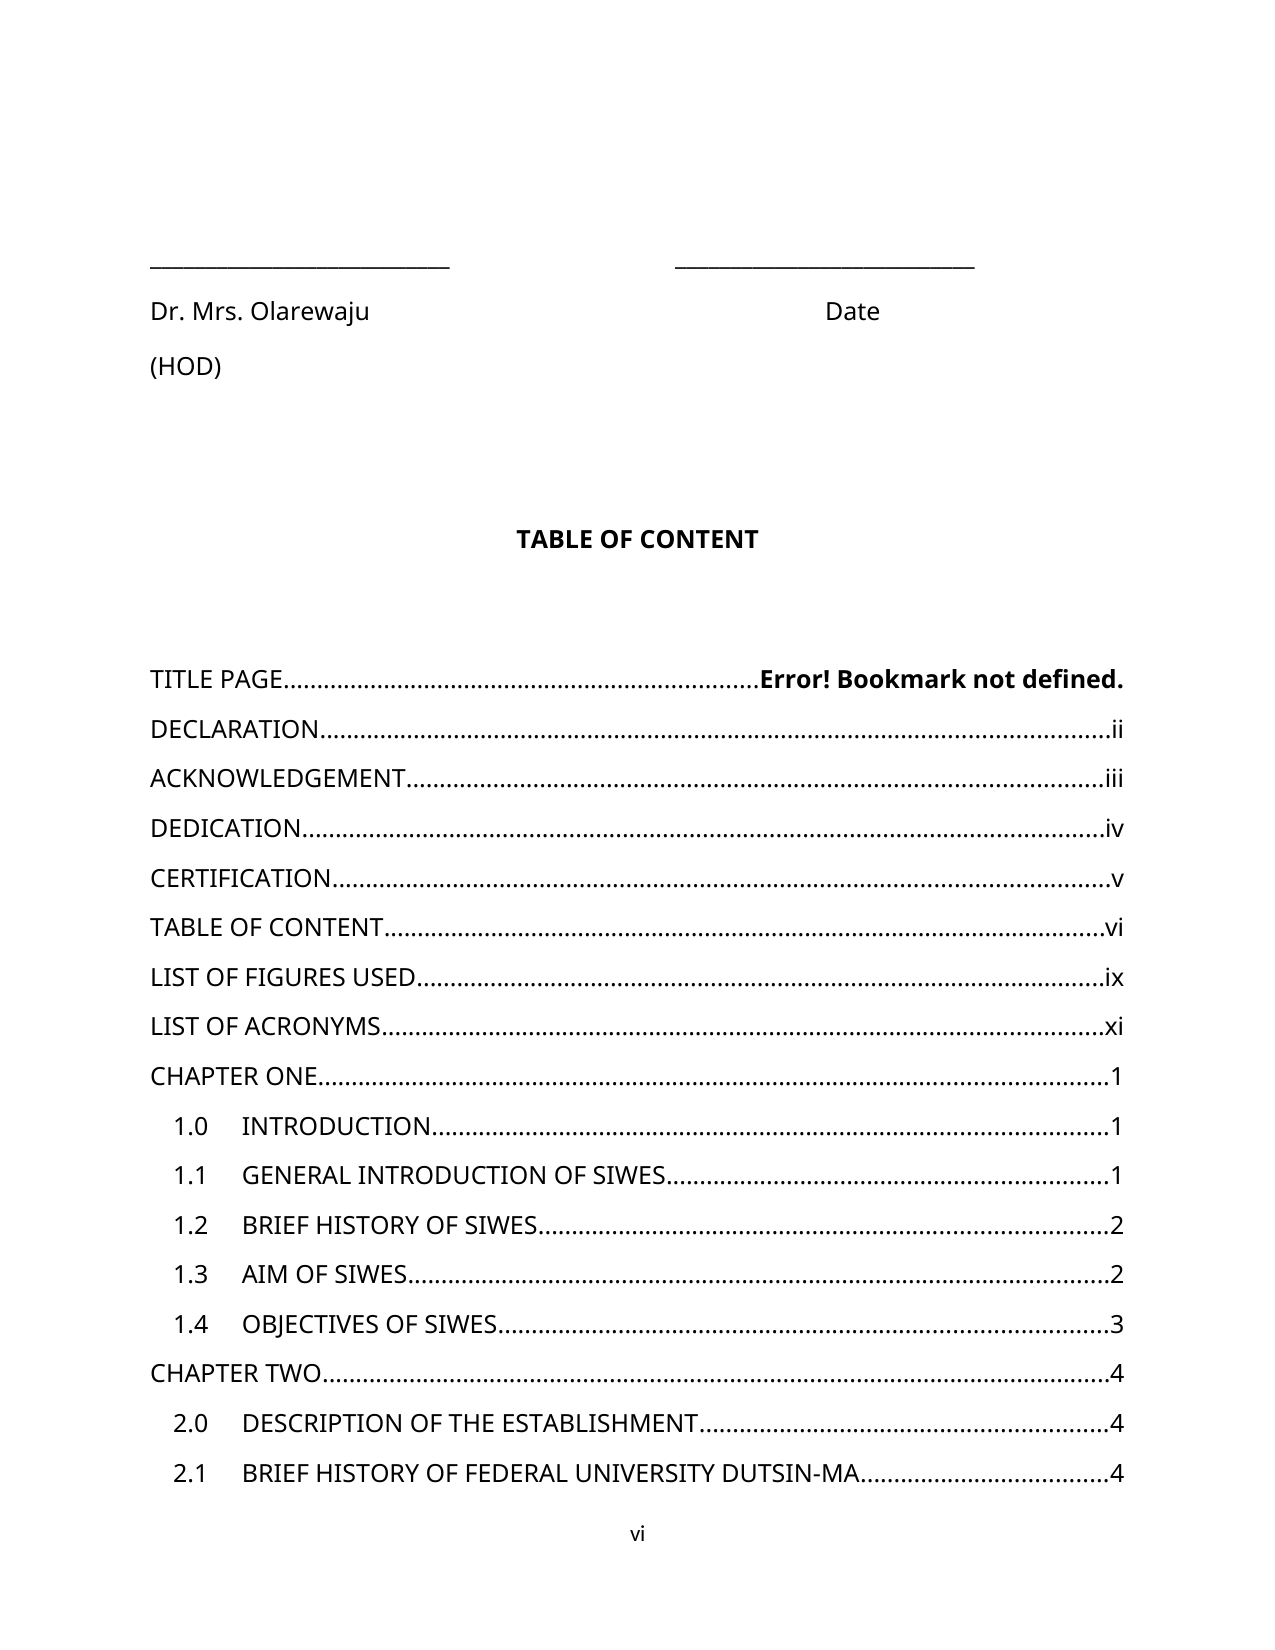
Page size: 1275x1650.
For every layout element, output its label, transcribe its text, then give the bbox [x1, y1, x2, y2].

text Dr. Mrs. Olarewaju Date [150, 294, 1125, 328]
text (HOD) [150, 349, 1125, 383]
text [150, 239, 1125, 273]
subtitle TABLE OF CONTENT [150, 522, 1125, 556]
